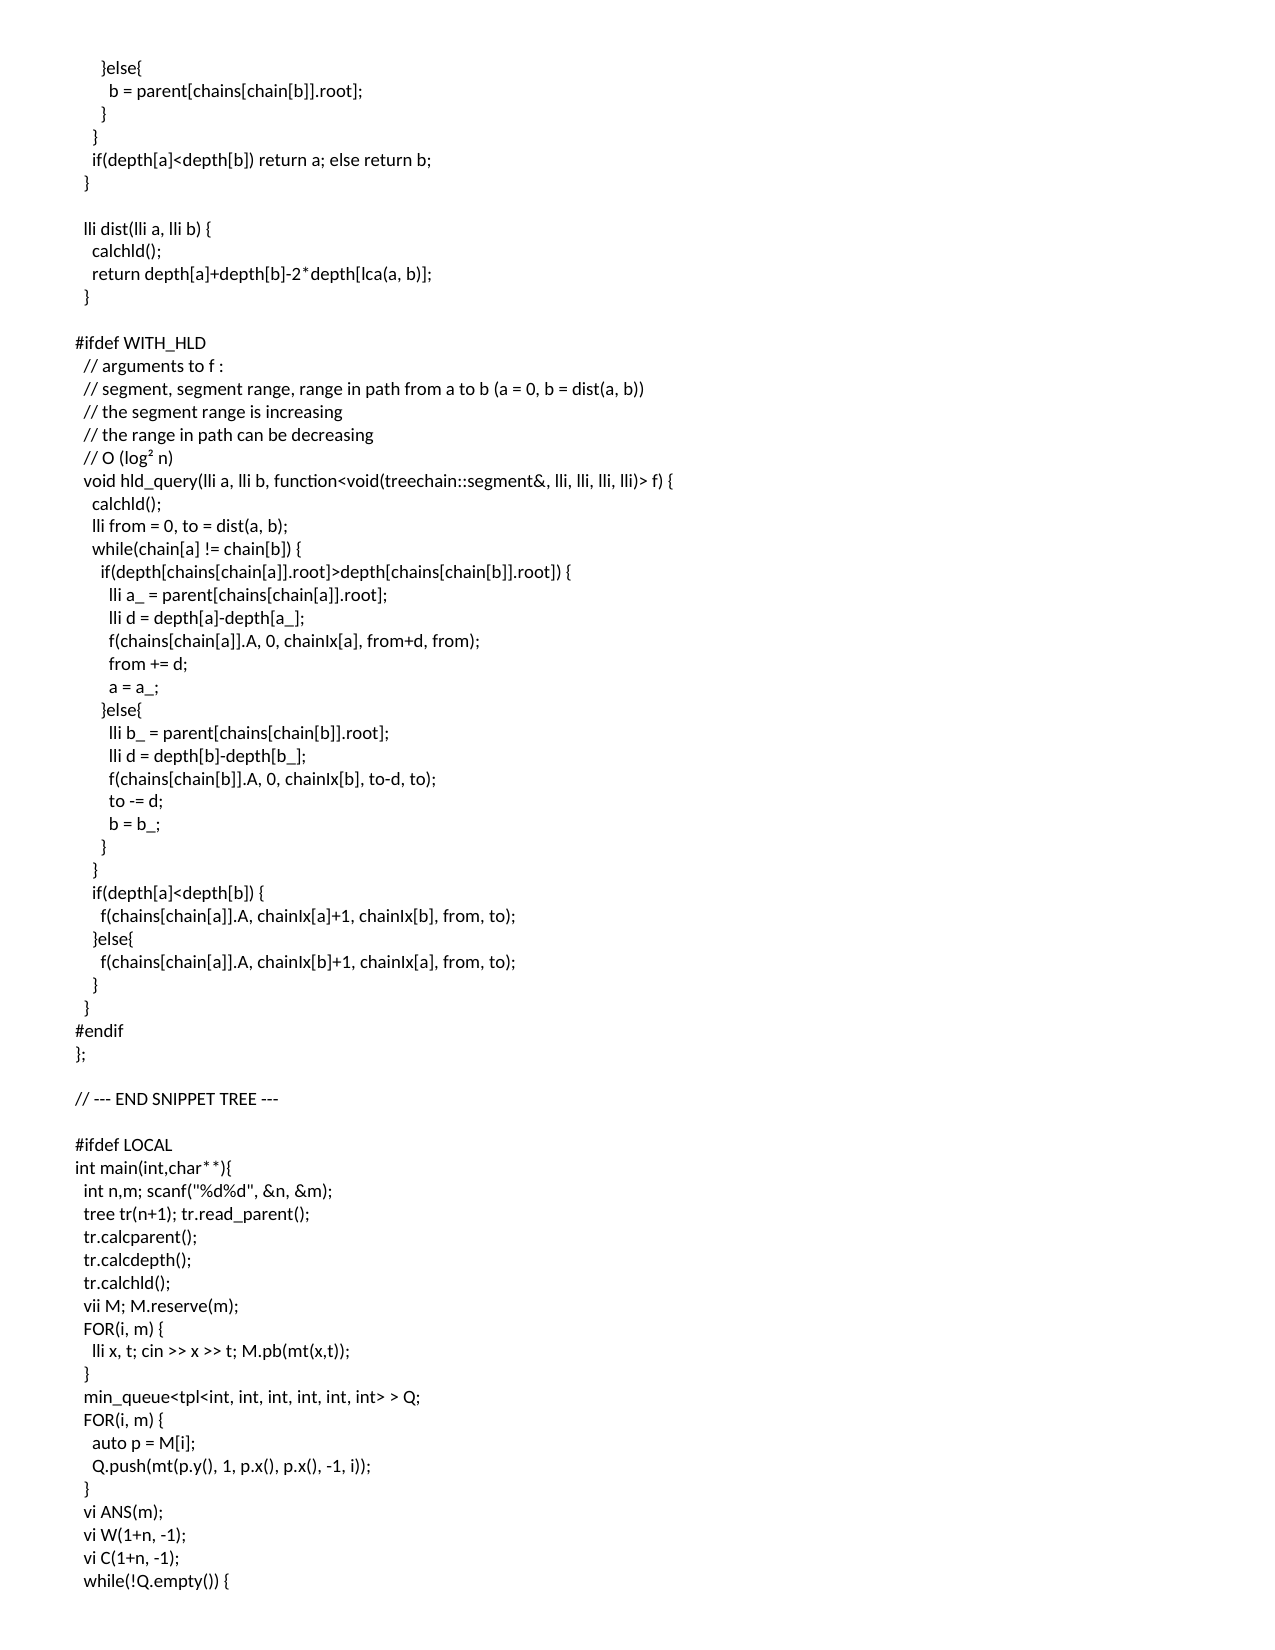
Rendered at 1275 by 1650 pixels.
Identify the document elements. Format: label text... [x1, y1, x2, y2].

text int n,m; scanf("%d%d", &n, &m); [75, 1179, 1209, 1202]
text } [75, 285, 1209, 308]
text to -= d; [75, 789, 1209, 812]
text // the segment range is increasing [75, 400, 1209, 423]
text f(chains[chain[b]].A, 0, chainIx[b], to-d, to); [75, 767, 1209, 789]
text f(chains[chain[a]].A, 0, chainIx[a], from+d, from); [75, 629, 1209, 652]
text tree tr(n+1); tr.read_parent(); [75, 1202, 1209, 1225]
text if(depth[a]<depth[b]) { [75, 881, 1209, 904]
text } [75, 1477, 1209, 1500]
text from += d; [75, 652, 1209, 675]
text // the range in path can be decreasing [75, 423, 1209, 446]
text } [75, 102, 1209, 125]
text calchld(); [75, 492, 1209, 514]
text }else{ [75, 927, 1209, 950]
text // --- END SNIPPET TREE --- [75, 1087, 1209, 1110]
text } [75, 996, 1209, 1019]
text // segment, segment range, range in path from a to b (a = 0, b = dist(a, b)) [75, 377, 1209, 400]
text void hld_query(lli a, lli b, function<void(treechain::segment&, lli, lli, lli, lli)> f) { [75, 469, 1209, 492]
text vii M; M.reserve(m); [75, 1294, 1209, 1317]
text // O (log² n) [75, 446, 1209, 469]
text a = a_; [75, 675, 1209, 698]
text lli d = depth[a]-depth[a_]; [75, 606, 1209, 629]
text if(depth[a]<depth[b]) return a; else return b; [75, 148, 1209, 171]
text b = b_; [75, 812, 1209, 835]
text lli d = depth[b]-depth[b_]; [75, 744, 1209, 767]
text lli a_ = parent[chains[chain[a]].root]; [75, 583, 1209, 606]
text #ifdef WITH_HLD [75, 331, 1209, 354]
text } [75, 171, 1209, 194]
text } [75, 835, 1209, 858]
text vi C(1+n, -1); [75, 1546, 1209, 1569]
text } [75, 1362, 1209, 1385]
text tr.calcparent(); [75, 1225, 1209, 1248]
text vi W(1+n, -1); [75, 1523, 1209, 1546]
text b = parent[chains[chain[b]].root]; [75, 79, 1209, 102]
text }else{ [75, 698, 1209, 721]
text f(chains[chain[a]].A, chainIx[b]+1, chainIx[a], from, to); [75, 950, 1209, 973]
text if(depth[chains[chain[a]].root]>depth[chains[chain[b]].root]) { [75, 560, 1209, 583]
text while(chain[a] != chain[b]) { [75, 537, 1209, 560]
text while(!Q.empty()) { [75, 1569, 1209, 1592]
text Q.push(mt(p.y(), 1, p.x(), p.x(), -1, i)); [75, 1454, 1209, 1477]
text // arguments to f : [75, 354, 1209, 377]
text tr.calchld(); [75, 1271, 1209, 1294]
text auto p = M[i]; [75, 1431, 1209, 1454]
text } [75, 125, 1209, 148]
text min_queue<tpl<int, int, int, int, int, int> > Q; [75, 1385, 1209, 1408]
text tr.calcdepth(); [75, 1248, 1209, 1271]
text lli b_ = parent[chains[chain[b]].root]; [75, 721, 1209, 744]
text #endif [75, 1019, 1209, 1042]
text lli dist(lli a, lli b) { [75, 217, 1209, 239]
text #ifdef LOCAL [75, 1133, 1209, 1156]
text int main(int,char**){ [75, 1156, 1209, 1179]
text FOR(i, m) { [75, 1408, 1209, 1431]
text lli from = 0, to = dist(a, b); [75, 514, 1209, 537]
text f(chains[chain[a]].A, chainIx[a]+1, chainIx[b], from, to); [75, 904, 1209, 927]
text }else{ [75, 56, 1209, 79]
text }; [75, 1042, 1209, 1064]
text calchld(); [75, 239, 1209, 262]
text } [75, 858, 1209, 881]
text FOR(i, m) { [75, 1317, 1209, 1339]
text lli x, t; cin >> x >> t; M.pb(mt(x,t)); [75, 1339, 1209, 1362]
text } [75, 973, 1209, 996]
text return depth[a]+depth[b]-2*depth[lca(a, b)]; [75, 262, 1209, 285]
text vi ANS(m); [75, 1500, 1209, 1523]
